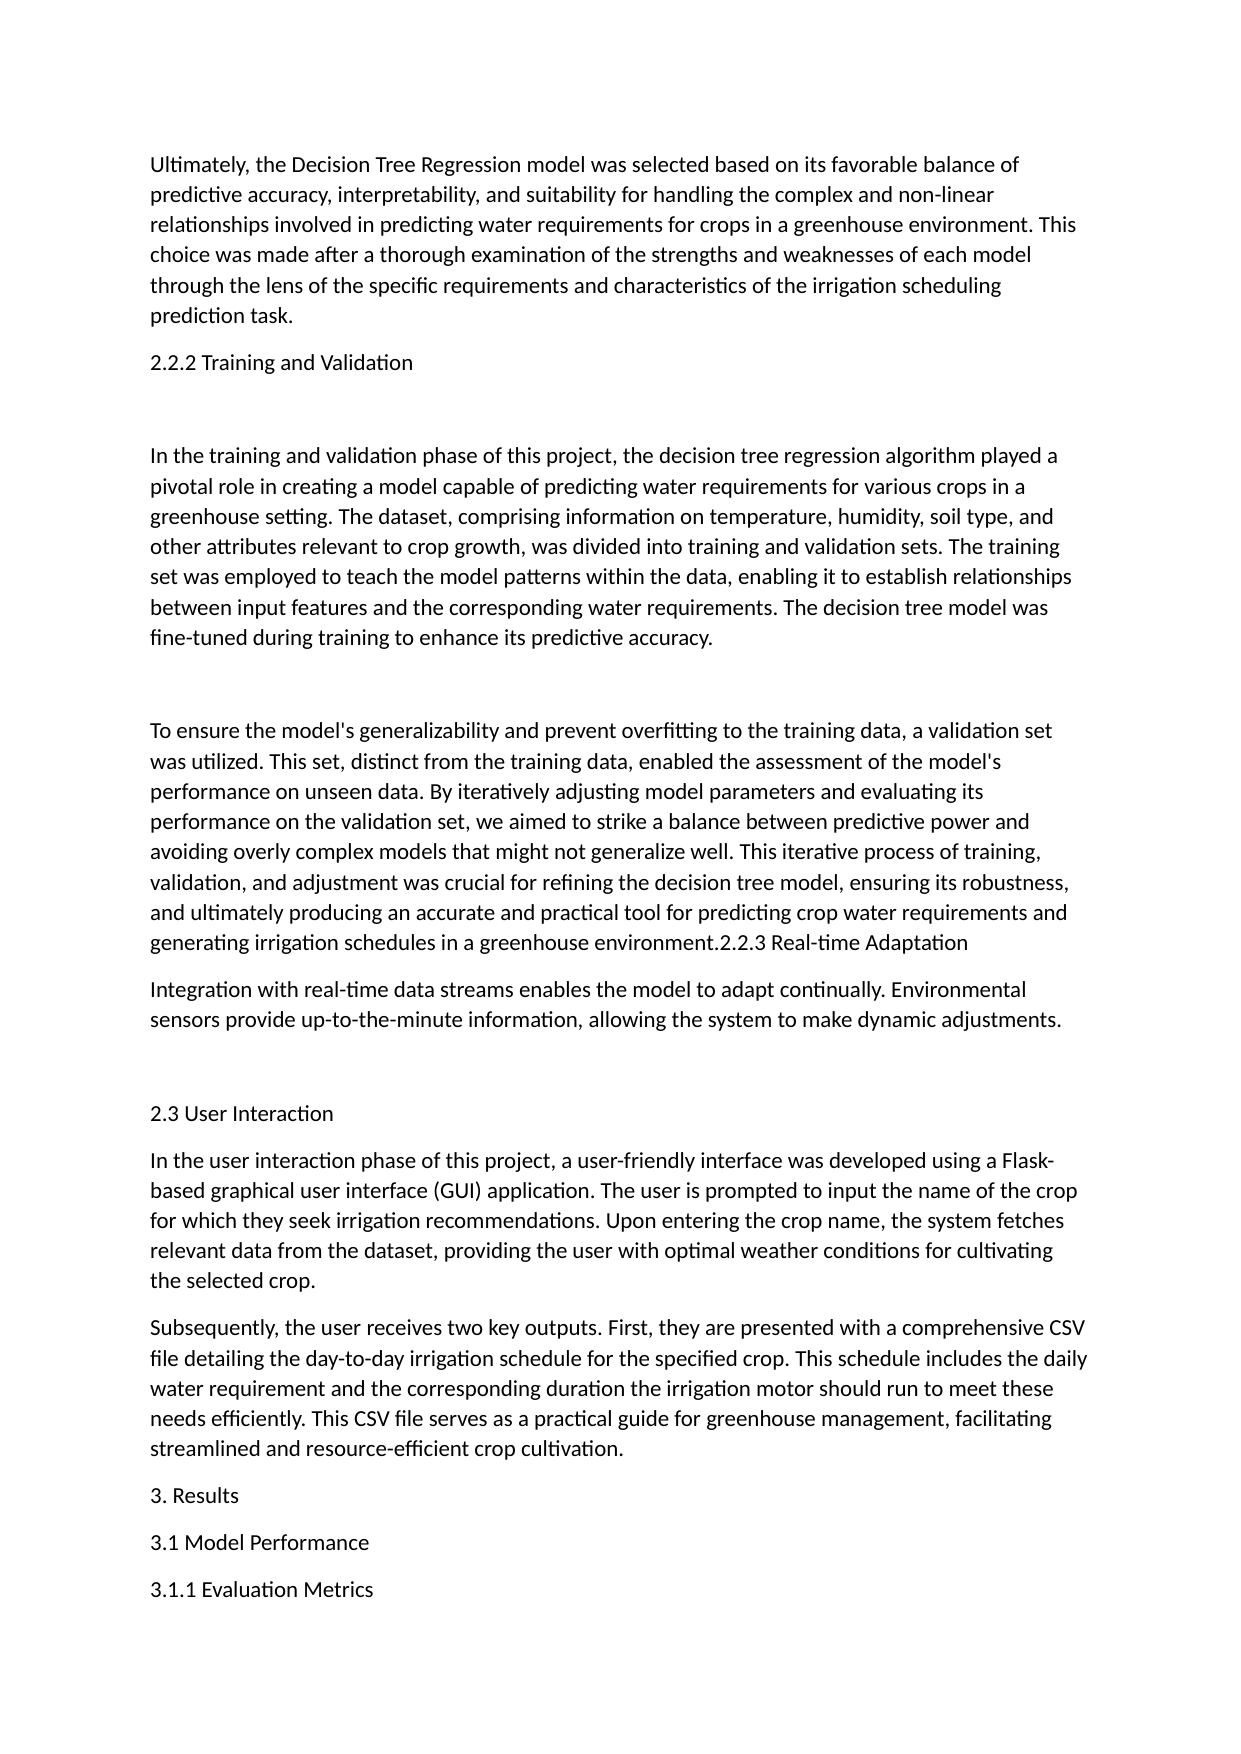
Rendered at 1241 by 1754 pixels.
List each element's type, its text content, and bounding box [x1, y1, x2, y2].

text In the user interaction phase of this project, a user-friendly interface was developed using a Flask-based graphical user interface (GUI) application. The user is prompted to input the name of the crop for which they seek irrigation recommendations. Upon entering the crop name, the system fetches relevant data from the dataset, providing the user with optimal weather conditions for cultivating the selected crop. [150, 1146, 1090, 1295]
text Subsequently, the user receives two key outputs. First, they are presented with a comprehensive CSV file detailing the day-to-day irrigation schedule for the specified crop. This schedule includes the daily water requirement and the corresponding duration the irrigation motor should run to meet these needs efficiently. This CSV file serves as a practical guide for greenhouse management, facilitating streamlined and resource-efficient crop cultivation. [150, 1313, 1090, 1462]
text 3. Results [150, 1481, 1090, 1509]
text To ensure the model's generalizability and prevent overfitting to the training data, a validation set was utilized. This set, distinct from the training data, enabled the assessment of the model's performance on unseen data. By iteratively adjusting model parameters and evaluating its performance on the validation set, we aimed to strike a balance between predictive power and avoiding overly complex models that might not generalize well. This iterative process of training, validation, and adjustment was crucial for refining the decision tree model, ensuring its robustness, and ultimately producing an accurate and practical tool for predicting crop water requirements and generating irrigation schedules in a greenhouse environment.2.2.3 Real-time Adaptation [150, 717, 1090, 956]
text 2.2.2 Training and Validation [150, 348, 1090, 376]
text 3.1 Model Performance [150, 1528, 1090, 1556]
text Ultimately, the Decision Tree Regression model was selected based on its favorable balance of predictive accuracy, interpretability, and suitability for handling the complex and non-linear relationships involved in predicting water requirements for crops in a greenhouse environment. This choice was made after a thorough examination of the strengths and weaknesses of each model through the lens of the specific requirements and characteristics of the irrigation scheduling prediction task. [150, 150, 1090, 329]
text Integration with real-time data streams enables the model to adapt continually. Environmental sensors provide up-to-the-minute information, allowing the system to make dynamic adjustments. [150, 975, 1090, 1033]
text 3.1.1 Evaluation Metrics [150, 1575, 1090, 1603]
text In the training and validation phase of this project, the decision tree regression algorithm played a pivotal role in creating a model capable of predicting water requirements for various crops in a greenhouse setting. The dataset, comprising information on temperature, humidity, soil type, and other attributes relevant to crop growth, was divided into training and validation sets. The training set was employed to teach the model patterns within the data, enabling it to establish relationships between input features and the corresponding water requirements. The decision tree model was fine-tuned during training to enhance its predictive accuracy. [150, 442, 1090, 651]
text 2.3 User Interaction [150, 1099, 1090, 1127]
